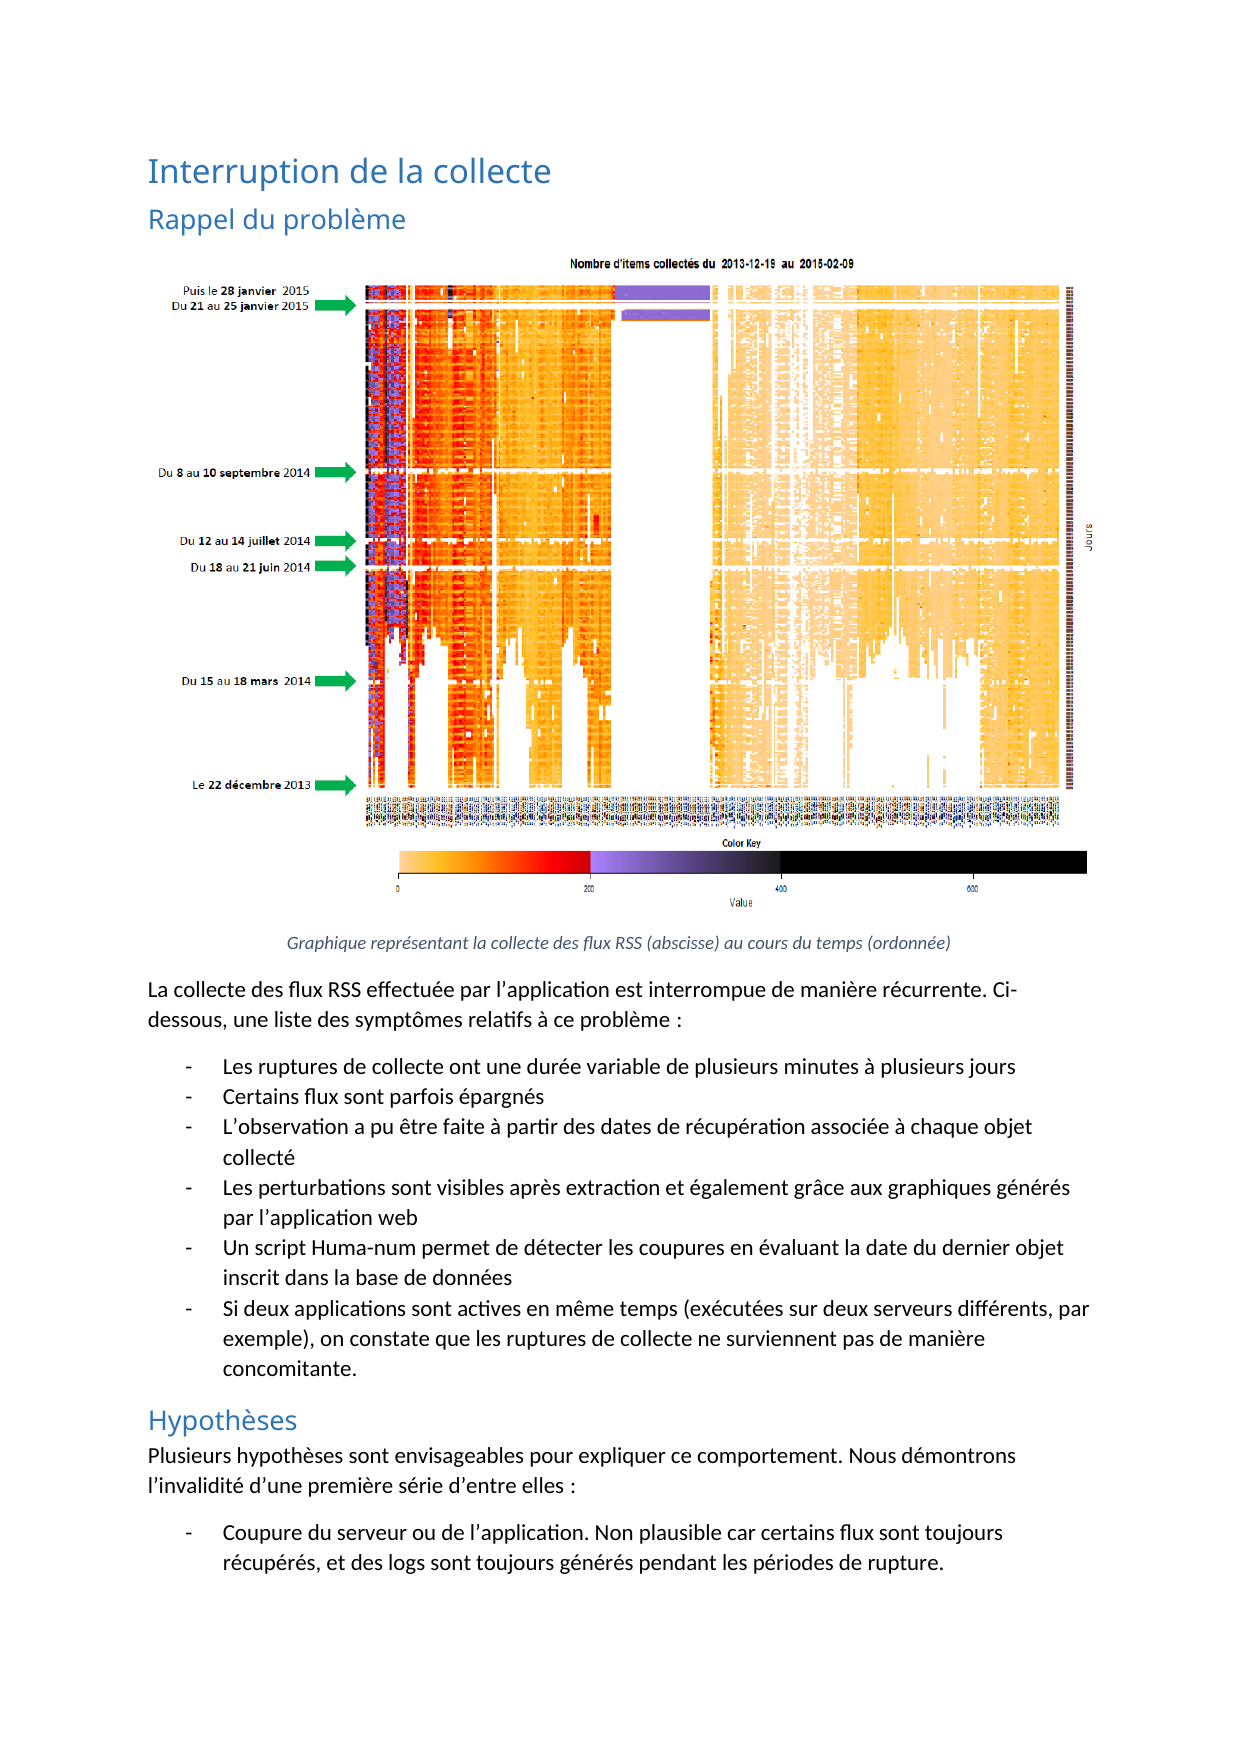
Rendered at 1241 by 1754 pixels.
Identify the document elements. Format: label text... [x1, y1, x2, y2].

text Graphique représentant la collecte des flux RSS (abscisse) au cours du temps (ordonnée) [148, 931, 1093, 954]
list Les ruptures de collecte ont une durée variable de plusieurs minutes à plusieurs jours [185, 1052, 1093, 1080]
list L’observation a pu être faite à partir des dates de récupération associée à chaque objet collecté [185, 1112, 1093, 1171]
subtitle Hypothèses [148, 1401, 1093, 1438]
subtitle Interruption de la collecte [148, 148, 1093, 193]
subtitle Rappel du problème [148, 201, 1093, 238]
list Certains flux sont parfois épargnés [185, 1082, 1093, 1110]
picture [147, 240, 1093, 913]
list Un script Huma-num permet de détecter les coupures en évaluant la date du dernier objet inscrit dans la base de données [185, 1233, 1093, 1292]
text La collecte des flux RSS effectuée par l’application est interrompue de manière récurrente. Ci-dessous, une liste des symptômes relatifs à ce problème : [148, 975, 1093, 1033]
list Les perturbations sont visibles après extraction et également grâce aux graphiques générés par l’application web [185, 1173, 1093, 1231]
text Plusieurs hypothèses sont envisageables pour expliquer ce comportement. Nous démontrons l’invalidité d’une première série d’entre elles : [148, 1441, 1093, 1499]
list Coupure du serveur ou de l’application. Non plausible car certains flux sont toujours récupérés, et des logs sont toujours générés pendant les périodes de rupture. [185, 1518, 1093, 1576]
list Si deux applications sont actives en même temps (exécutées sur deux serveurs différents, par exemple), on constate que les ruptures de collecte ne surviennent pas de manière concomitante. [185, 1294, 1093, 1382]
